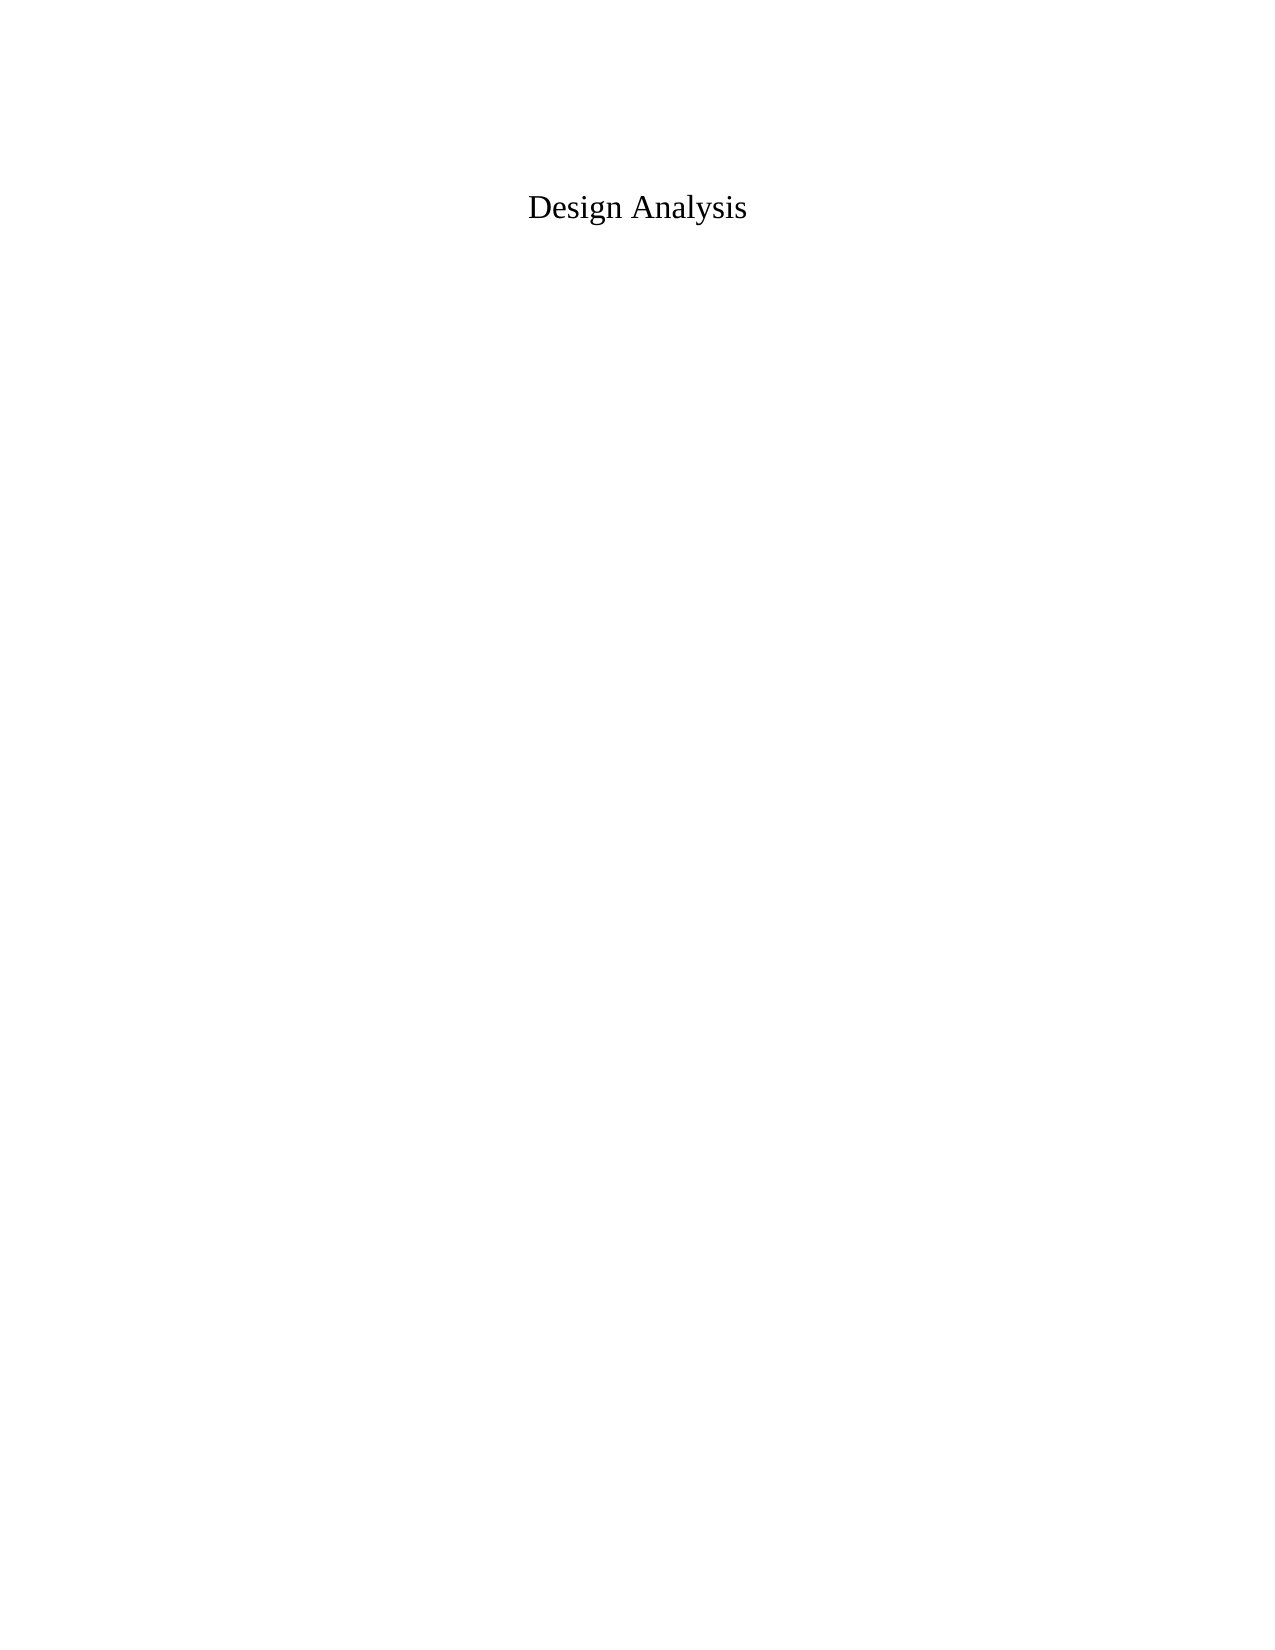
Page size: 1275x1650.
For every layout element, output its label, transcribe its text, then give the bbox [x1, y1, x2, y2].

subtitle Design Analysis [150, 187, 1125, 226]
